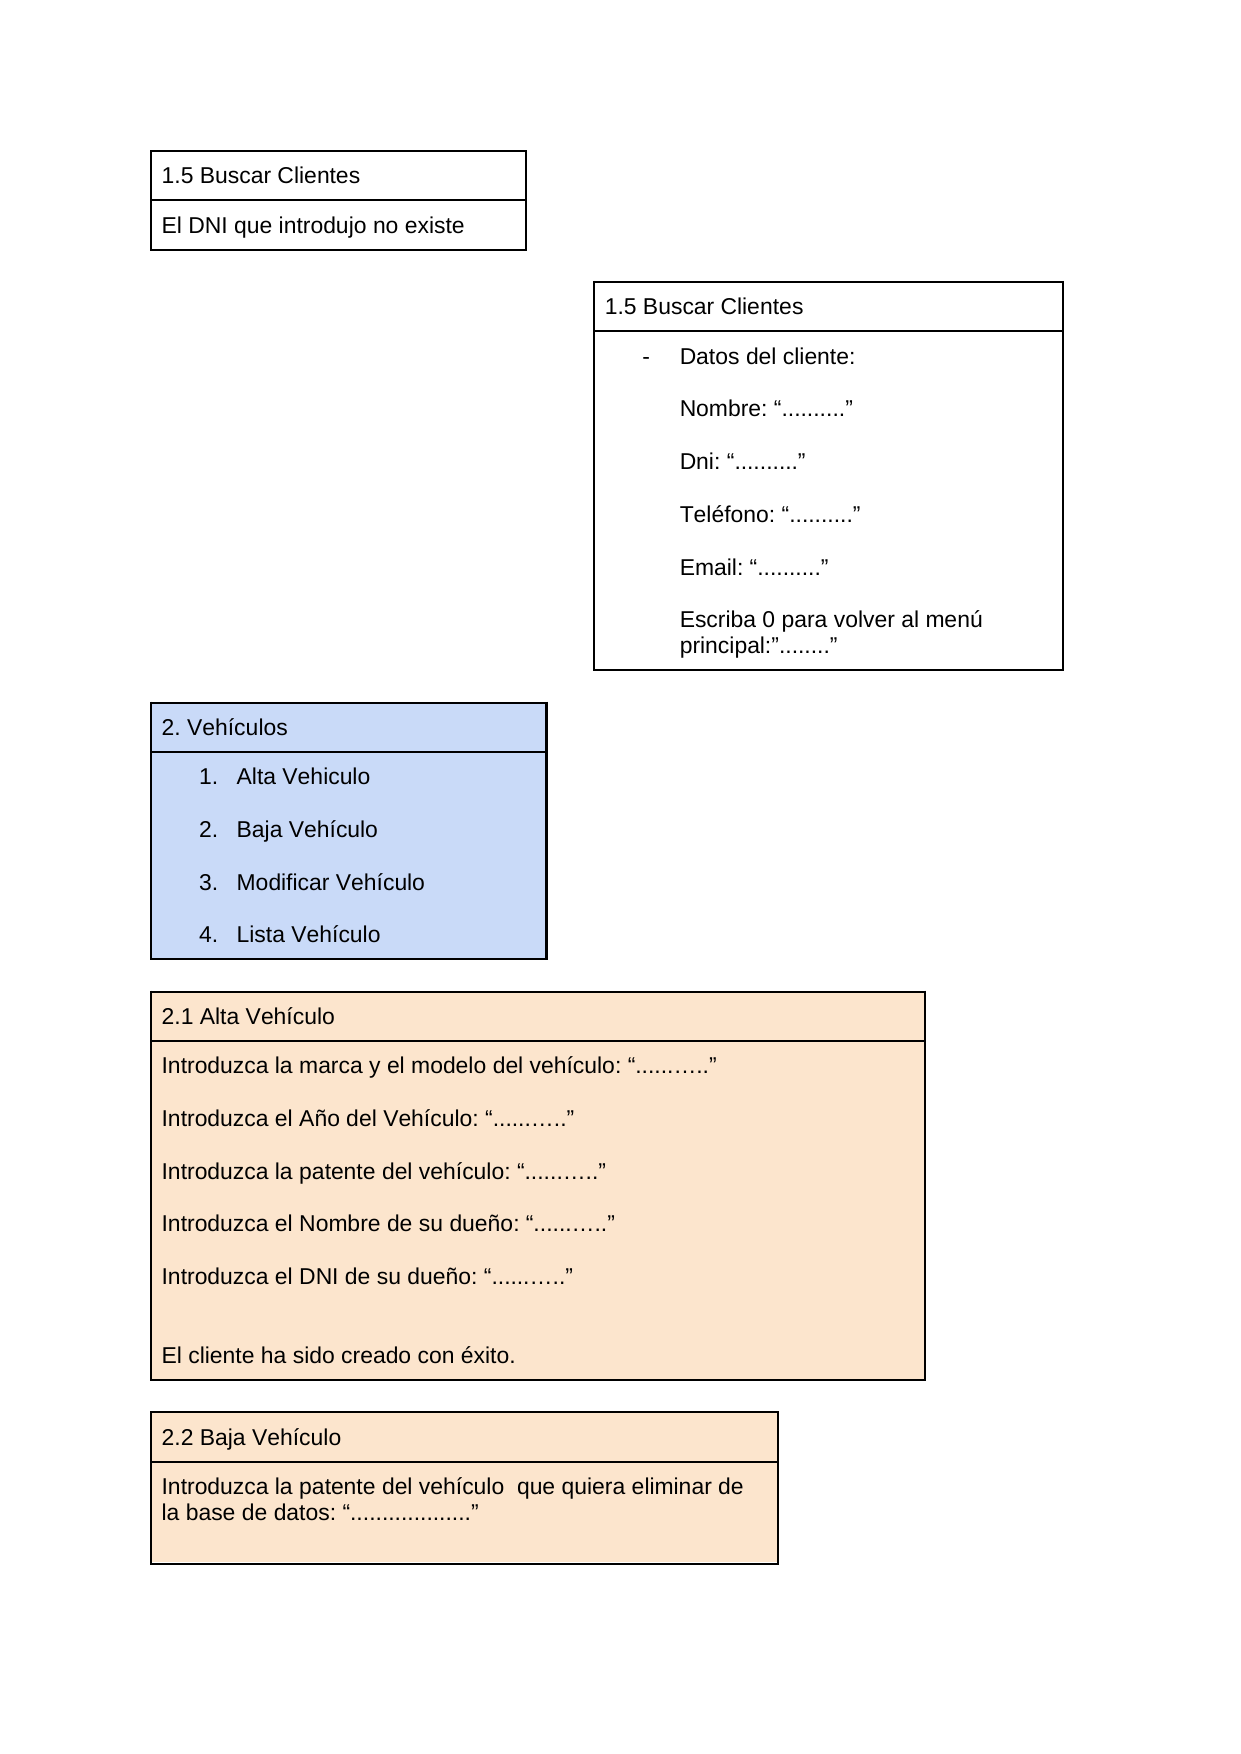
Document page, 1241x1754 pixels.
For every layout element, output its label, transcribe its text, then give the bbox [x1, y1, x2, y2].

table_header 2. Vehículos [152, 704, 545, 751]
table_cell Datos del cliente: Nombre: “..........” Dni: “..........” Teléfono: “..........” Email: “..........” Escriba 0 para volver al menú principal:”........” [595, 332, 1062, 669]
table_header 2.1 Alta Vehículo [152, 993, 924, 1040]
table_cell Alta Vehiculo Baja Vehículo Modificar Vehículo Lista Vehículo [152, 753, 545, 958]
table_cell Introduzca la patente del vehículo que quiera eliminar de la base de datos: “...................” [152, 1463, 777, 1562]
table_cell Introduzca la marca y el modelo del vehículo: “......…..” Introduzca el Año del Vehículo: “......…..” Introduzca la patente del vehículo: “......…..” Introduzca el Nombre de su dueño: “......…..” Introduzca el DNI de su dueño: “......…..” El cliente ha sido creado con éxito. [152, 1042, 924, 1379]
table_cell El DNI que introdujo no existe [152, 201, 525, 248]
table_header 1.5 Buscar Clientes [152, 152, 525, 199]
table_header 1.5 Buscar Clientes [595, 283, 1062, 330]
table_header 2.2 Baja Vehículo [152, 1413, 777, 1461]
